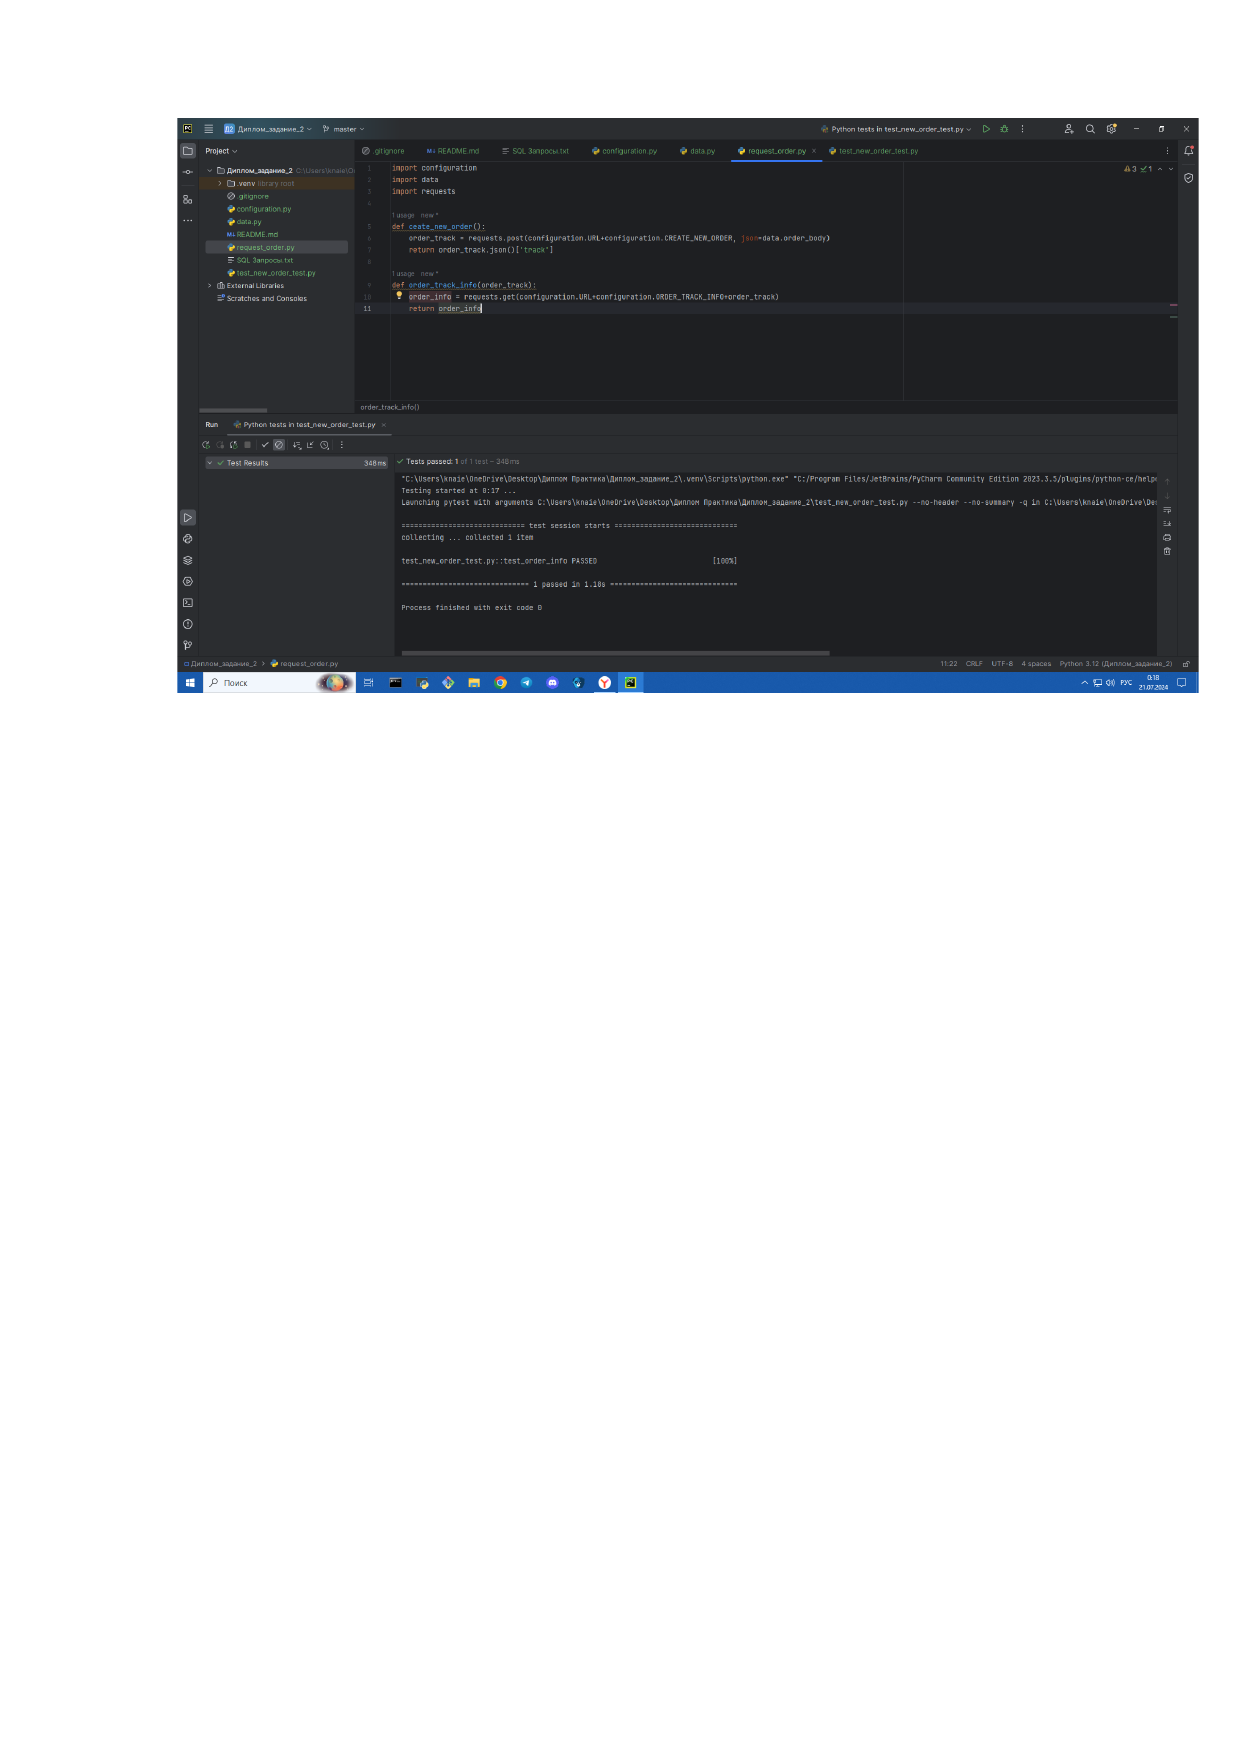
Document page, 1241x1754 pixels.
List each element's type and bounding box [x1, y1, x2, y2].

picture [177, 118, 1199, 693]
